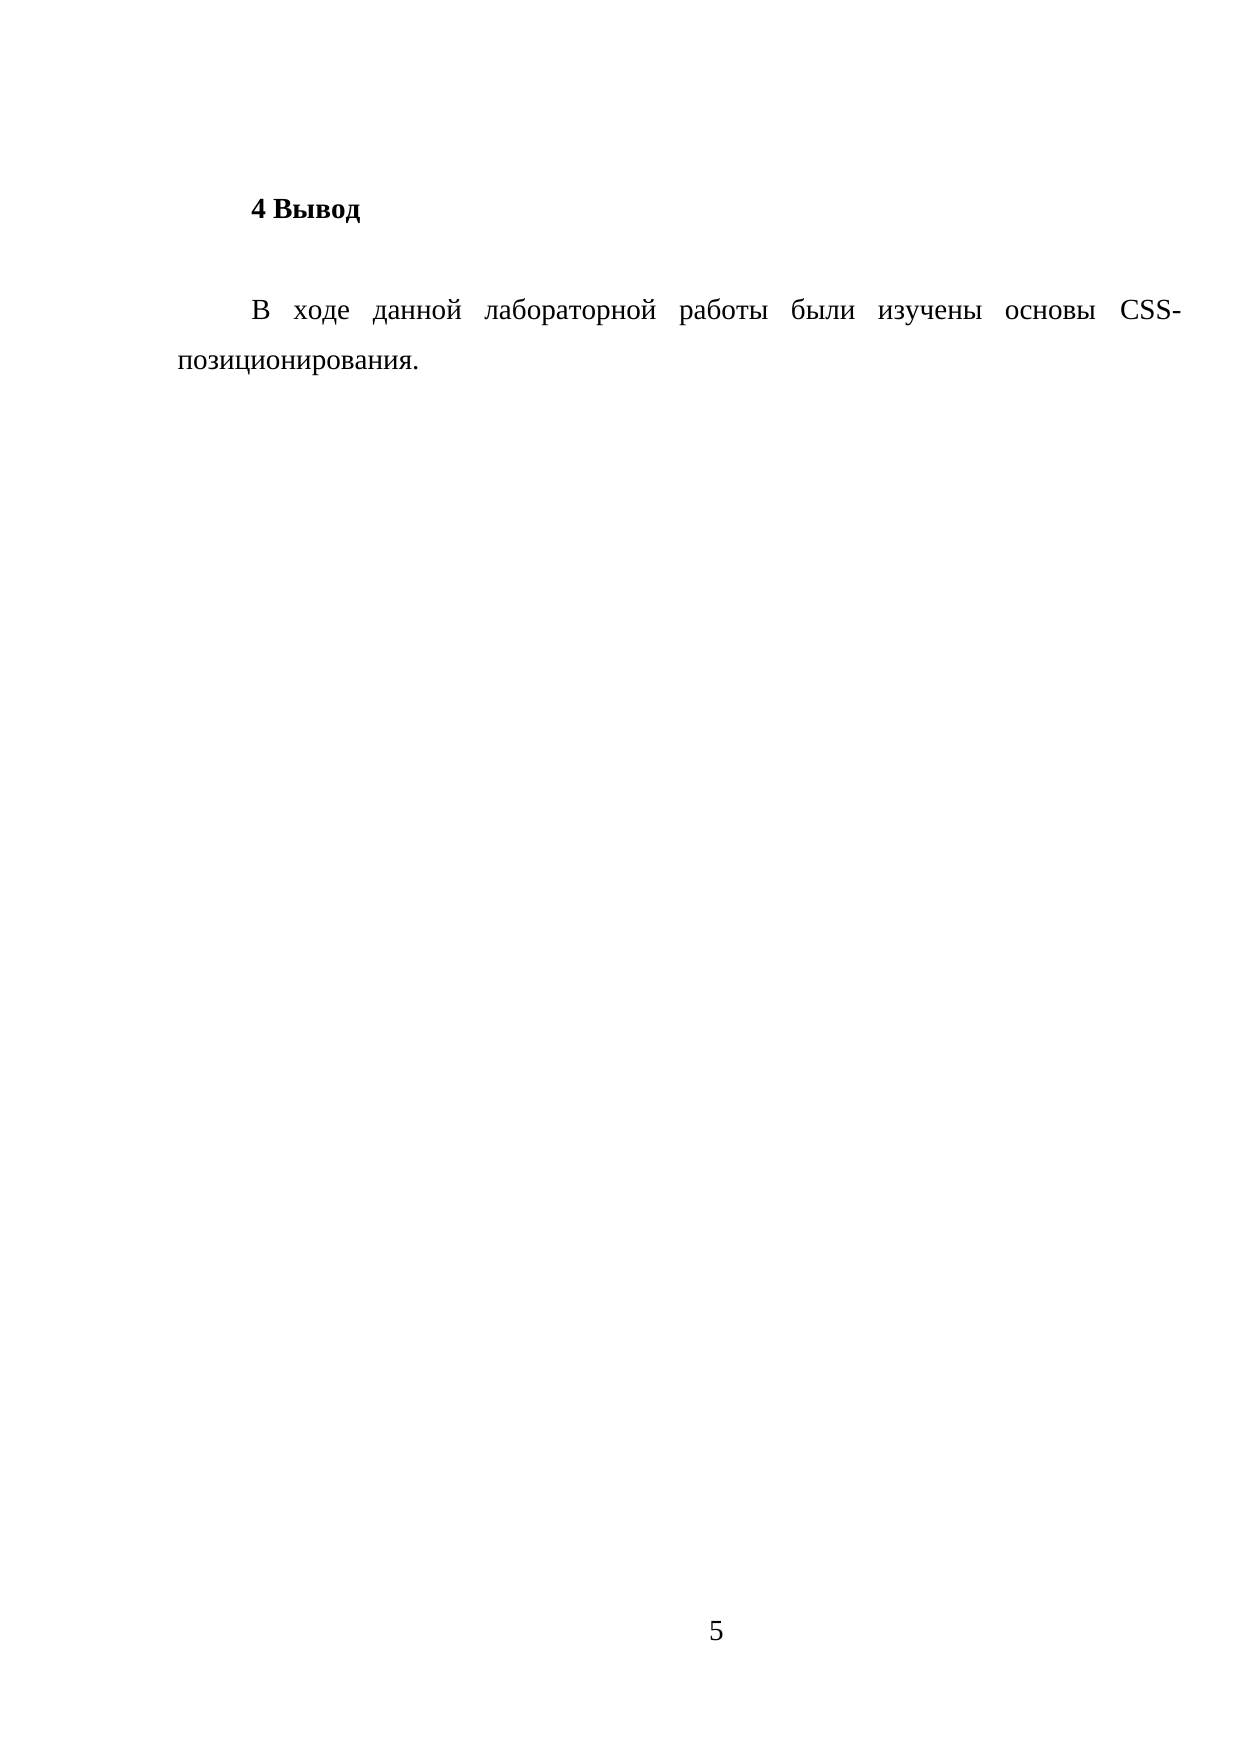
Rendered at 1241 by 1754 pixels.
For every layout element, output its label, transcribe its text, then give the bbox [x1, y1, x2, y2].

text В ходе данной лабораторной работы были изучены основы CSS-позиционирования. [177, 292, 1181, 376]
subtitle Вывод [177, 191, 1181, 225]
